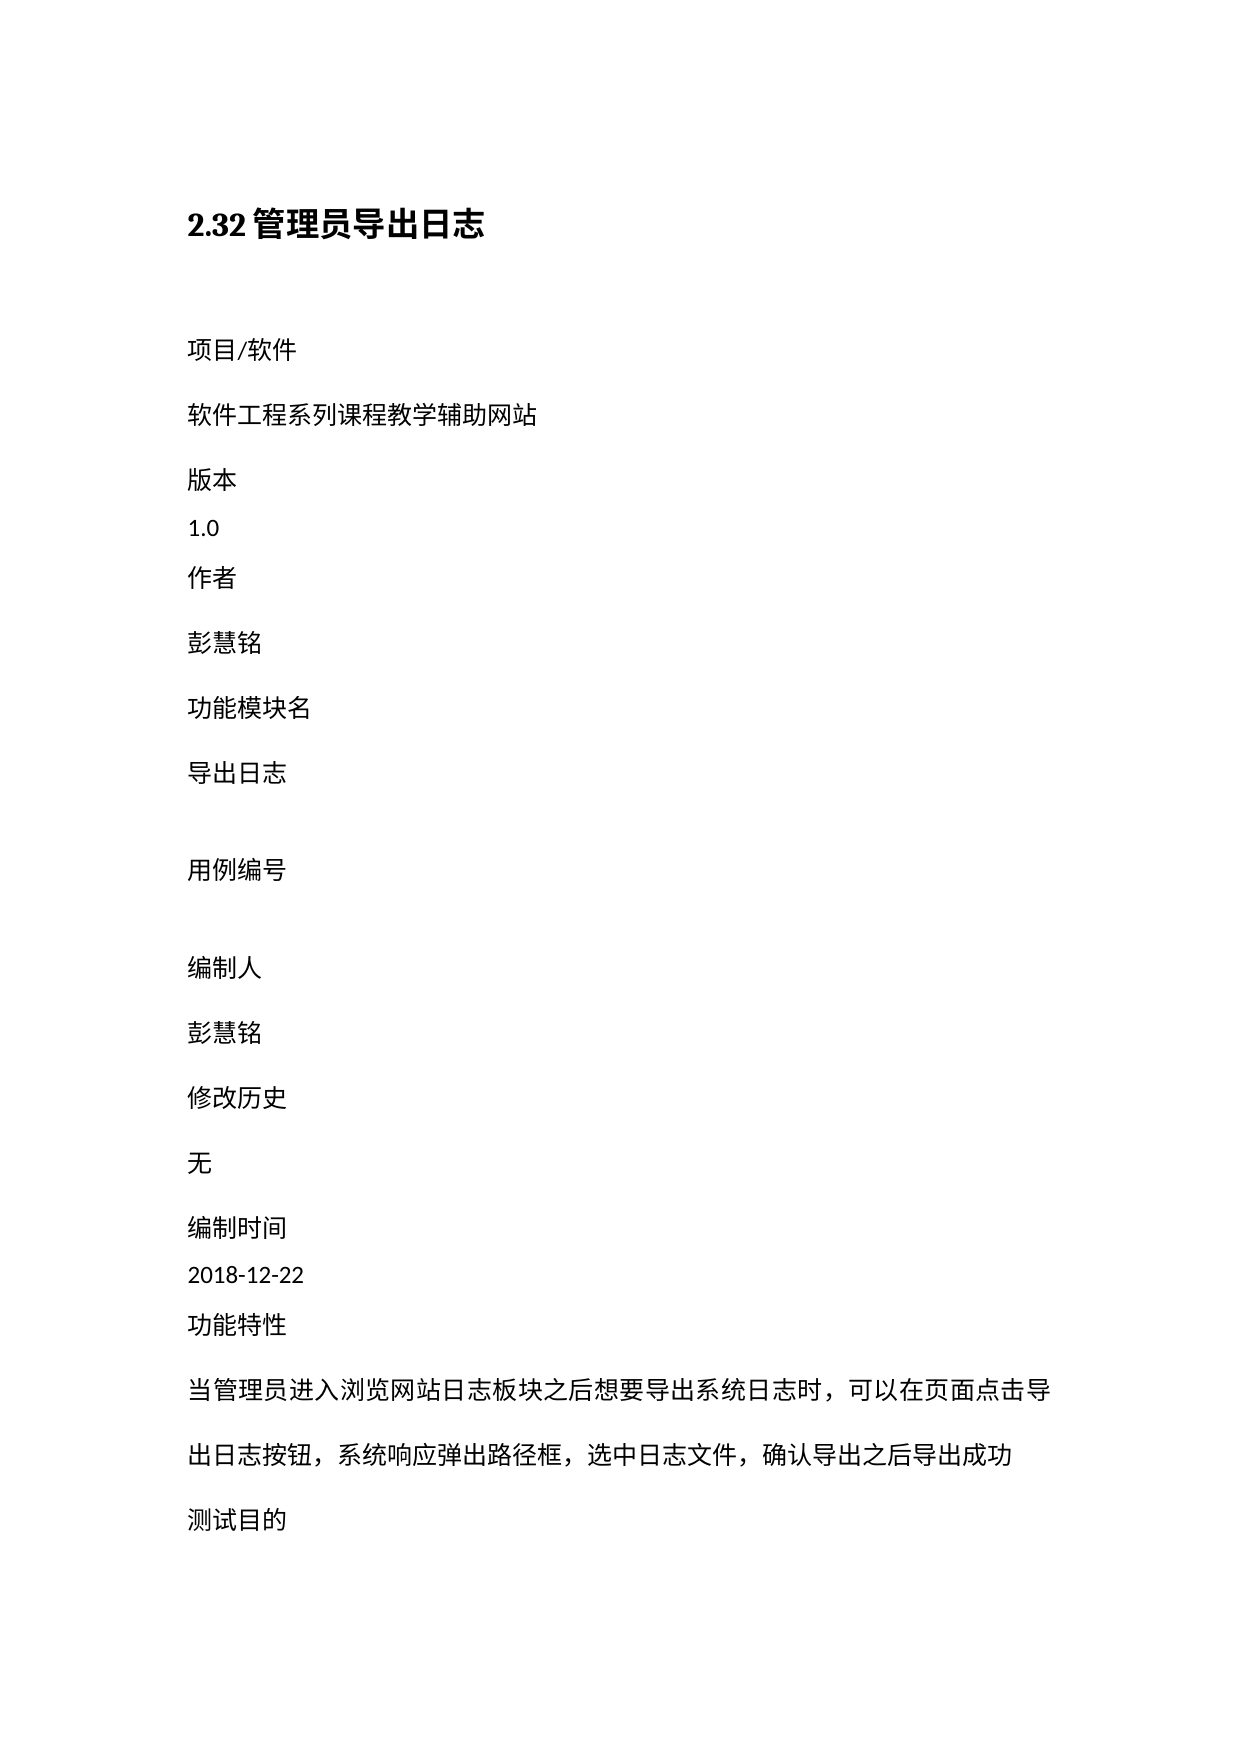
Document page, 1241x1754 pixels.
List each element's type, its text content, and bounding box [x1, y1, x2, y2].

subtitle 2.32管理员导出日志 [187, 189, 1053, 254]
